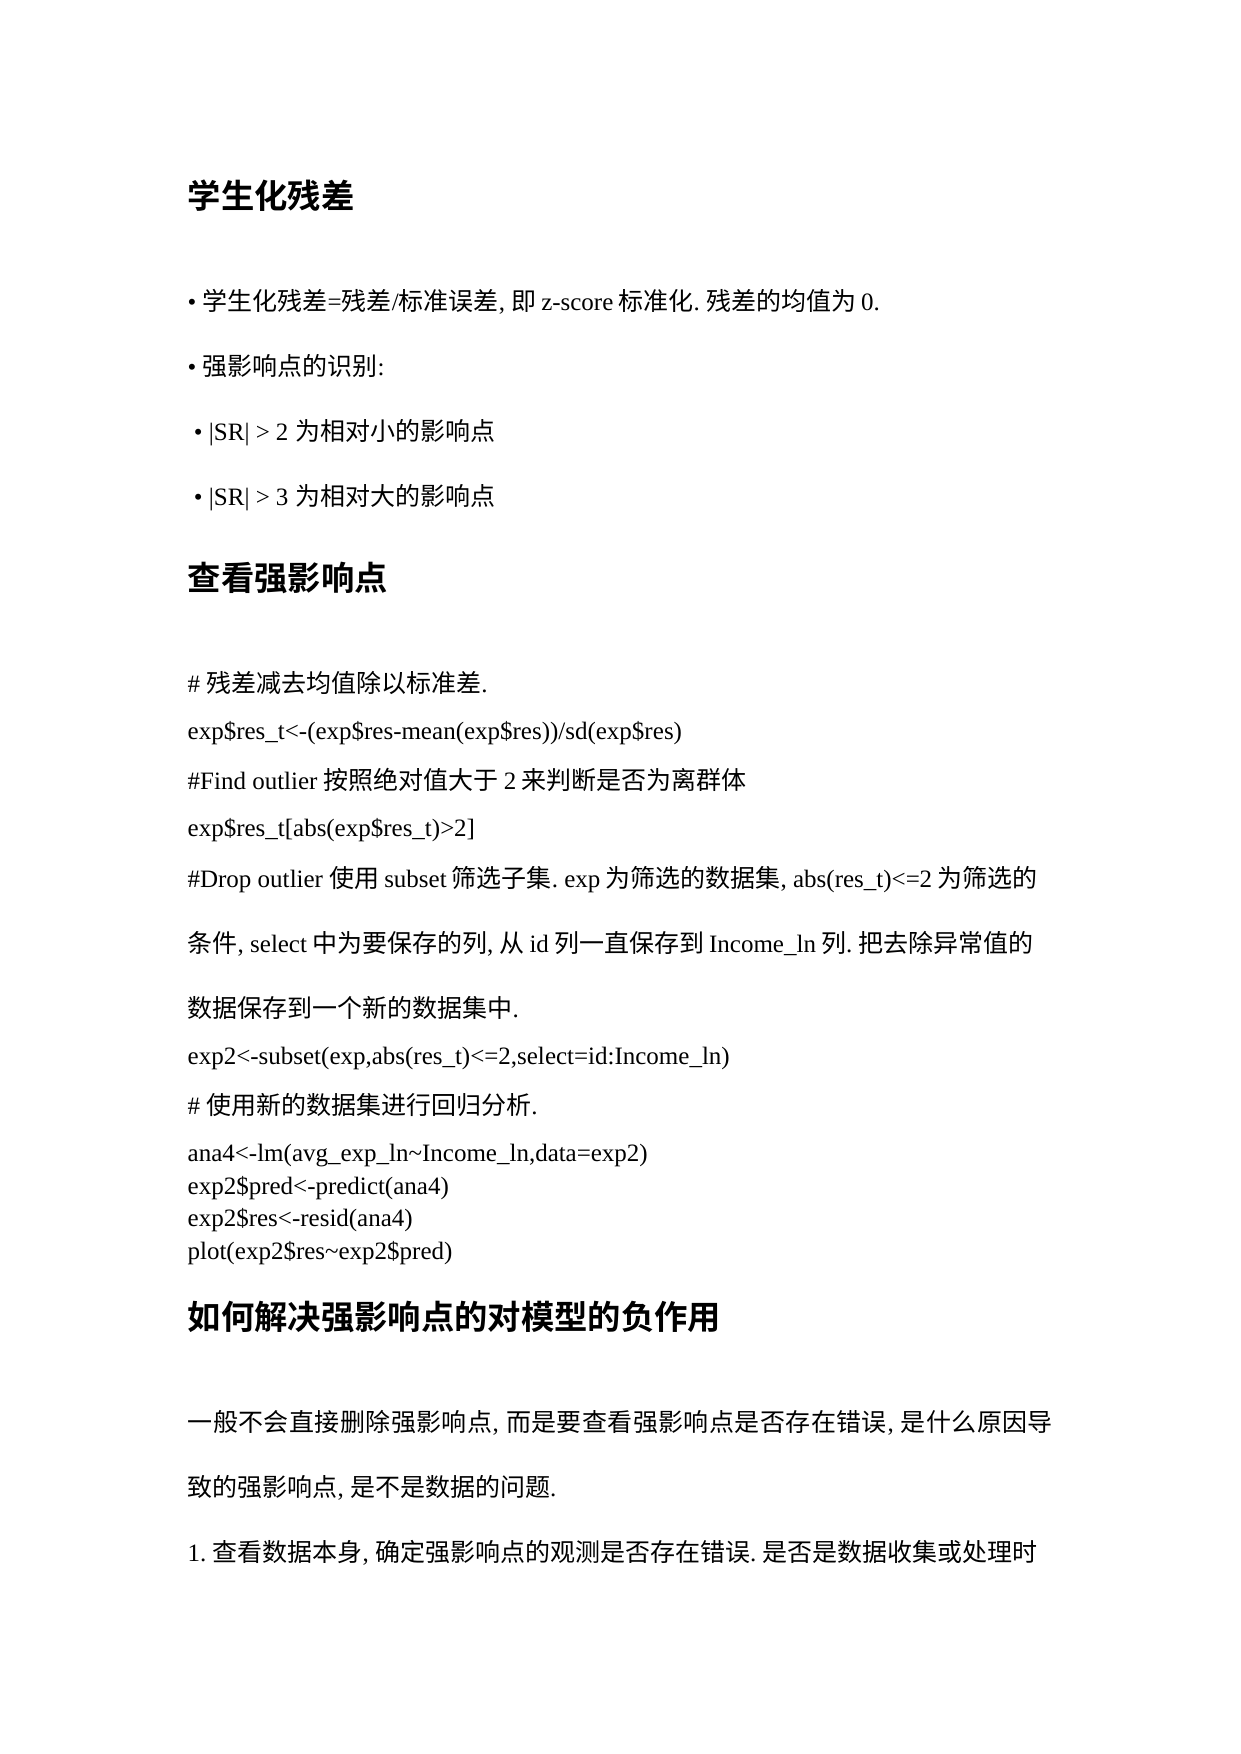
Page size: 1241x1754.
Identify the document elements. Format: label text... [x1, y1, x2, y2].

text exp2$pred<‐predict(ana4) [187, 1169, 1053, 1201]
subtitle 学生化残差 [187, 162, 1053, 227]
subtitle 查看强影响点 [187, 543, 1053, 608]
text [187, 1518, 1053, 1583]
text • |SR| > 3 为相对大的影响点 [187, 462, 1053, 527]
text 一般不会直接删除强影响点, 而是要查看强影响点是否存在错误, 是什么原因导致的强影响点, 是不是数据的问题. [187, 1388, 1053, 1518]
subtitle 如何解决强影响点的对模型的负作用 [187, 1283, 1053, 1348]
text exp2<‐subset(exp,abs(res_t)<=2,select=id:Income_ln) [187, 1039, 1053, 1071]
text # 使用新的数据集进行回归分析. [187, 1071, 1053, 1136]
text #Find outlier 按照绝对值大于2来判断是否为离群体 [187, 746, 1053, 811]
text ana4<‐lm(avg_exp_ln~Income_ln,data=exp2) [187, 1136, 1053, 1169]
text # 残差减去均值除以标准差. [187, 649, 1053, 714]
text exp$res_t[abs(exp$res_t)>2] [187, 811, 1053, 844]
text #Drop outlier 使用subset筛选子集. exp为筛选的数据集, abs(res_t)<=2为筛选的条件, select中为要保存的列, 从id列一直保存到Income_ln列. 把去除异常值的数据保存到一个新的数据集中. [187, 844, 1053, 1039]
text • 强影响点的识别: [187, 332, 1053, 397]
text exp$res_t<‐(exp$res‐mean(exp$res))/sd(exp$res) [187, 714, 1053, 746]
text exp2$res<‐resid(ana4) [187, 1201, 1053, 1234]
text plot(exp2$res~exp2$pred) [187, 1234, 1053, 1266]
text • 学生化残差=残差/标准误差, 即z-score标准化. 残差的均值为0. [187, 267, 1053, 332]
text • |SR| > 2 为相对小的影响点 [187, 397, 1053, 462]
